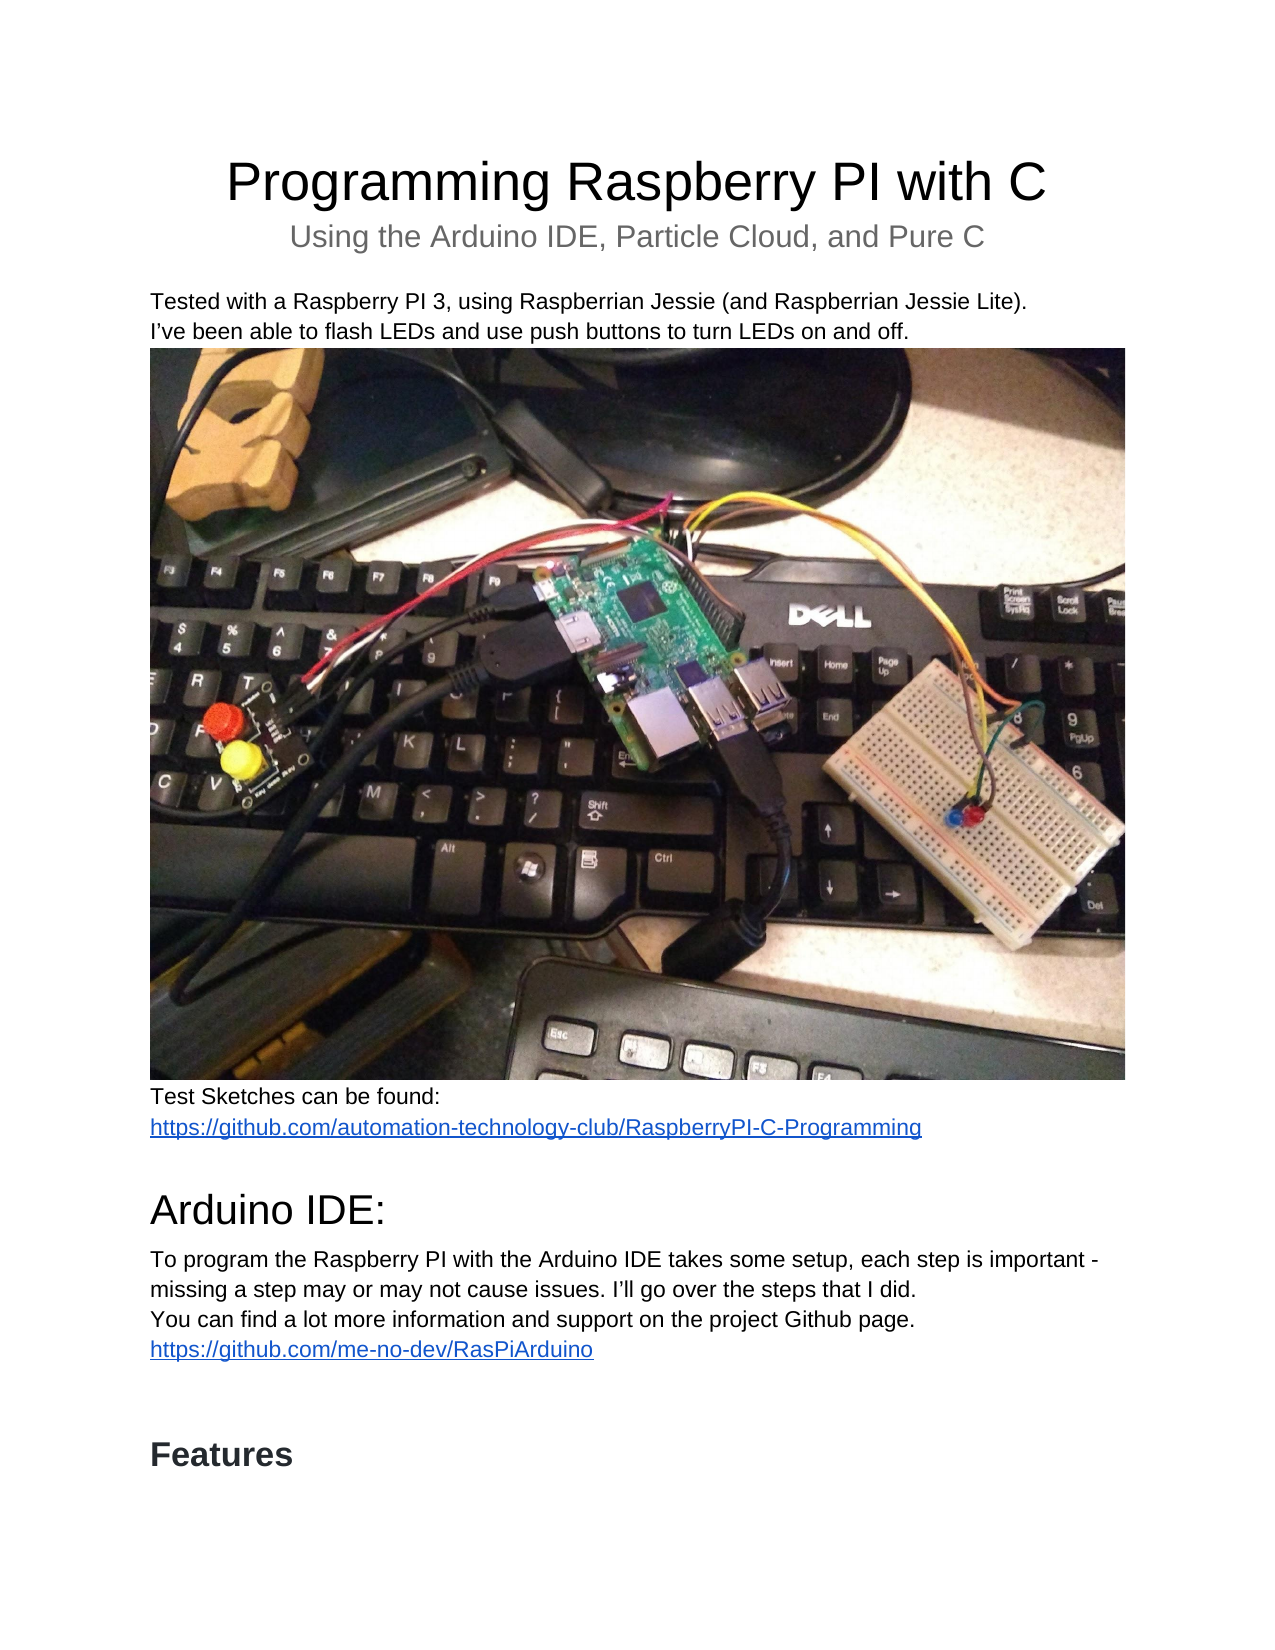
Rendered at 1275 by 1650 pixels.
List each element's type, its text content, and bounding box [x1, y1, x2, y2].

text I’ve been able to flash LEDs and use push buttons to turn LEDs on and off. [150, 318, 1125, 344]
text https://github.com/automation-technology-club/RaspberryPI-C-Programming [150, 1113, 1125, 1140]
text To program the Raspberry PI with the Arduino IDE takes some setup, each step is important - missing a step may or may not cause issues. I’ll go over the steps that I did. [150, 1246, 1125, 1302]
text Tested with a Raspberry PI 3, using Raspberrian Jessie (and Raspberrian Jessie Lite). [150, 288, 1125, 314]
text Test Sketches can be found: [150, 1083, 1125, 1110]
picture [150, 348, 1125, 1080]
title Programming Raspberry PI with C [150, 150, 1125, 212]
subtitle Features [150, 1434, 1125, 1474]
subtitle Using the Arduino IDE, Particle Cloud, and Pure C [150, 218, 1125, 254]
subtitle Arduino IDE: [150, 1185, 1125, 1233]
text https://github.com/me-no-dev/RasPiArduino [150, 1336, 1125, 1363]
text You can find a lot more information and support on the project Github page. [150, 1306, 1125, 1333]
